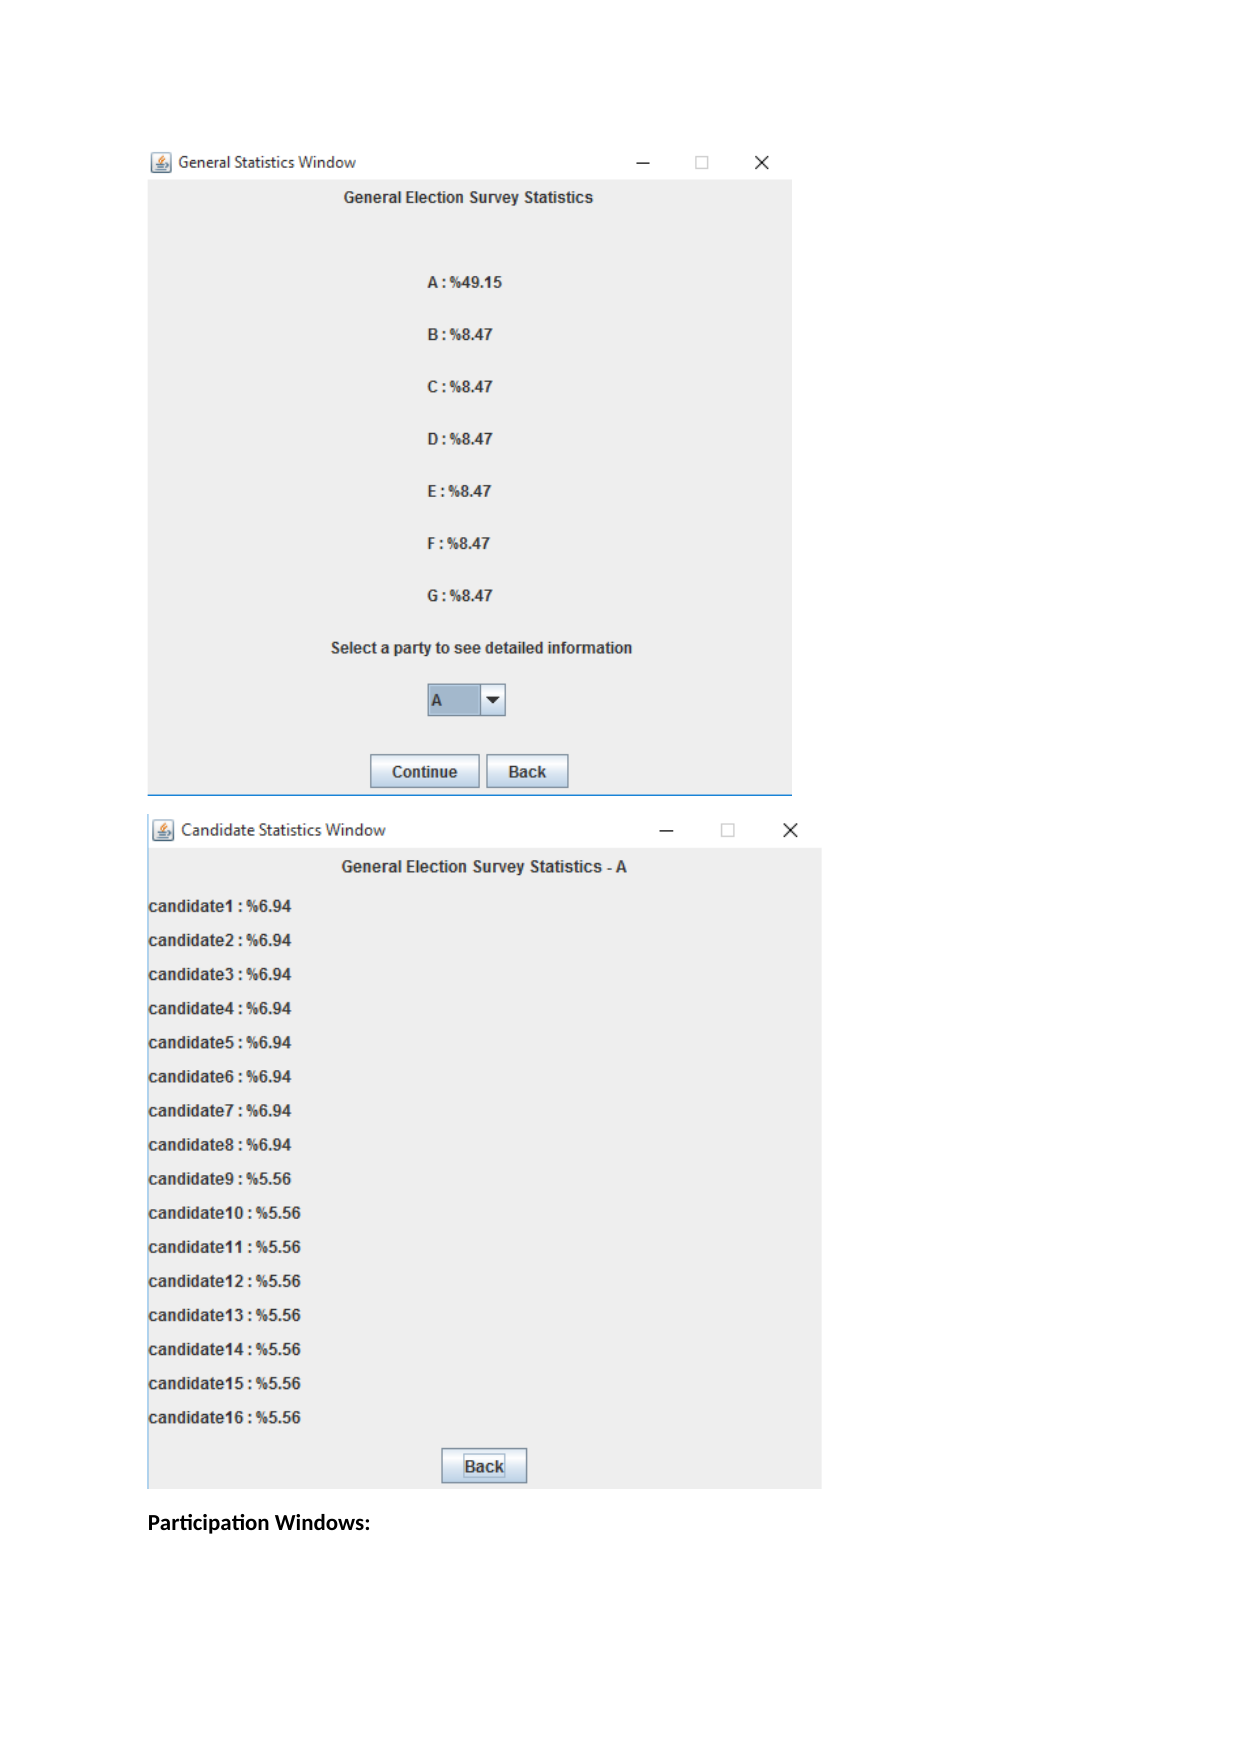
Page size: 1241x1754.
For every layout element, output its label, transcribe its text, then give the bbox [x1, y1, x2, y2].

picture [147, 814, 822, 1489]
picture [147, 147, 792, 796]
text Participation Windows: [148, 1508, 1093, 1536]
